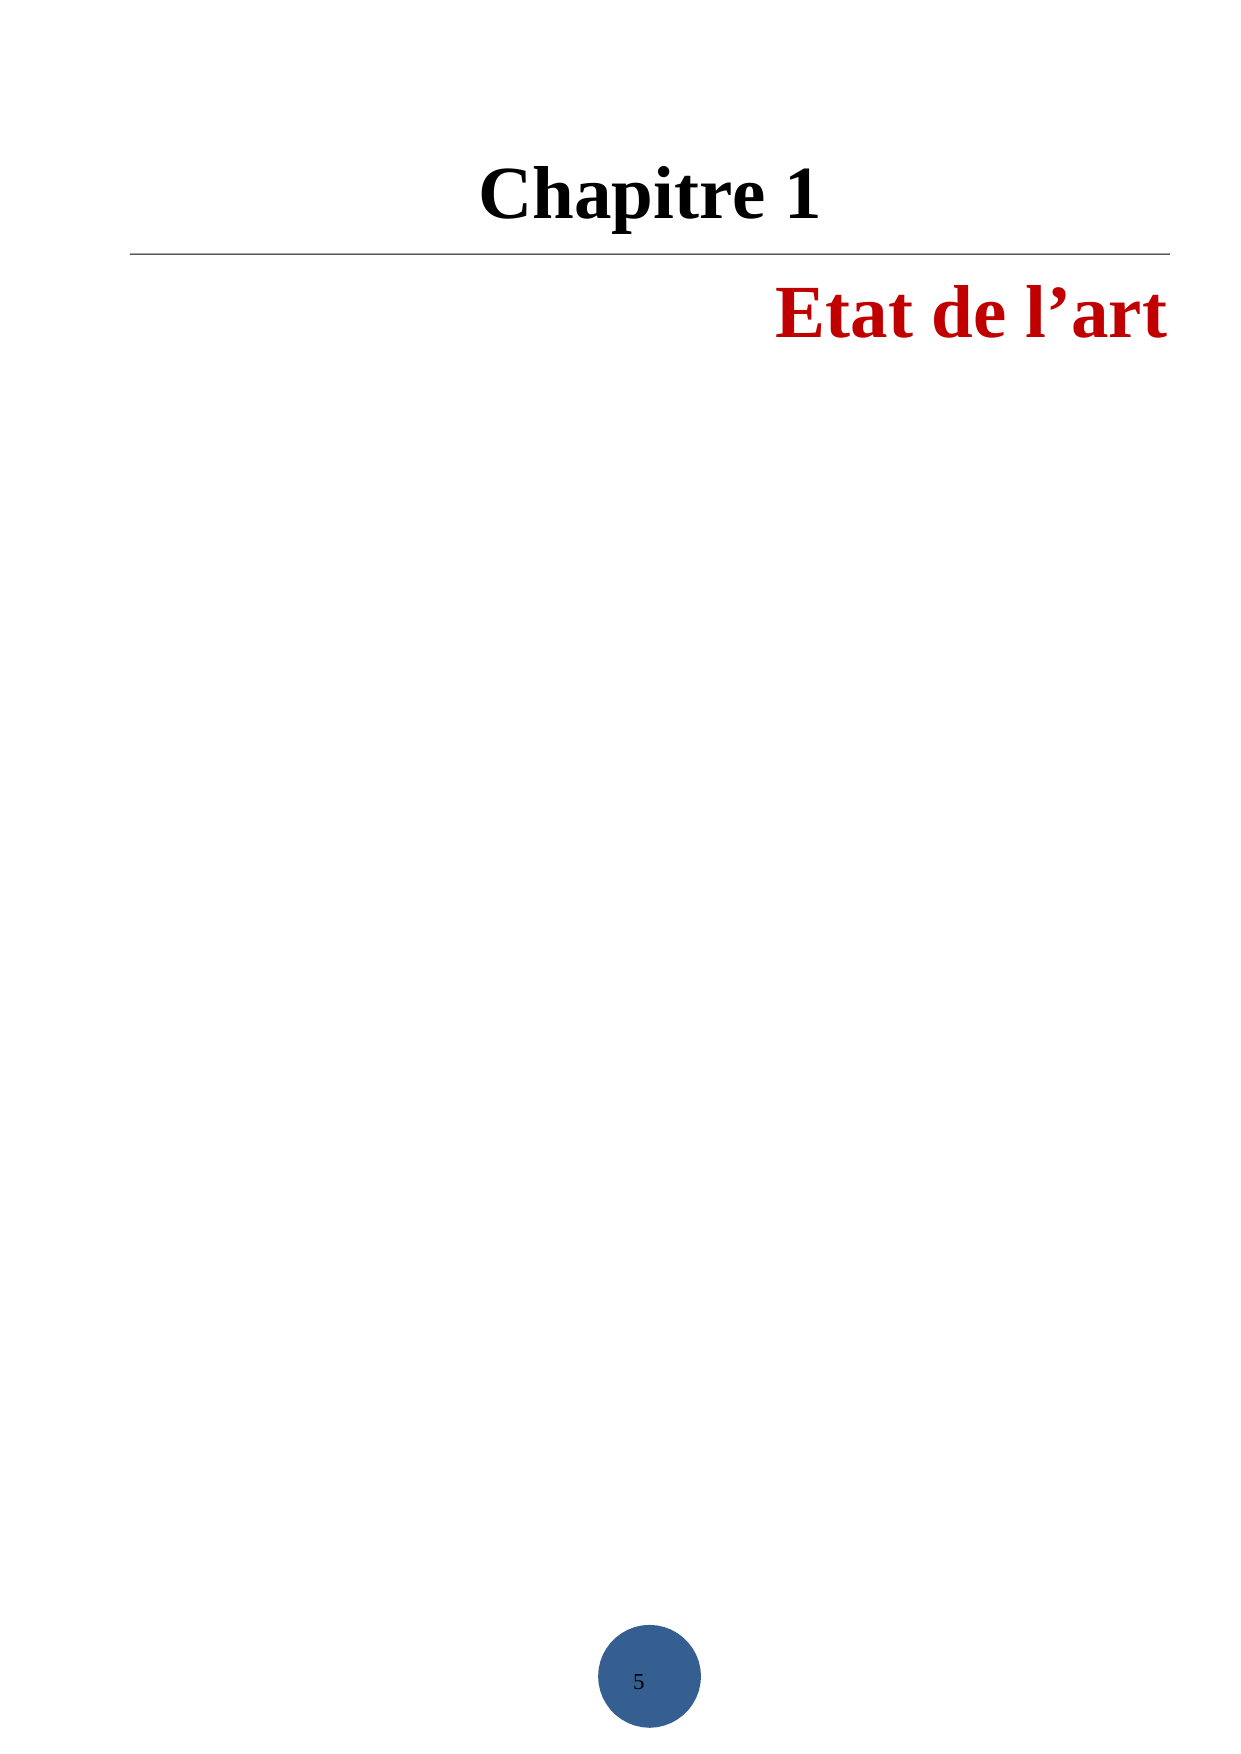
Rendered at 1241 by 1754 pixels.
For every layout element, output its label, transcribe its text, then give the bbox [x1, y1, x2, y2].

text Chapitre 1 [131, 148, 1169, 234]
text Etat de l’art [773, 267, 1169, 354]
